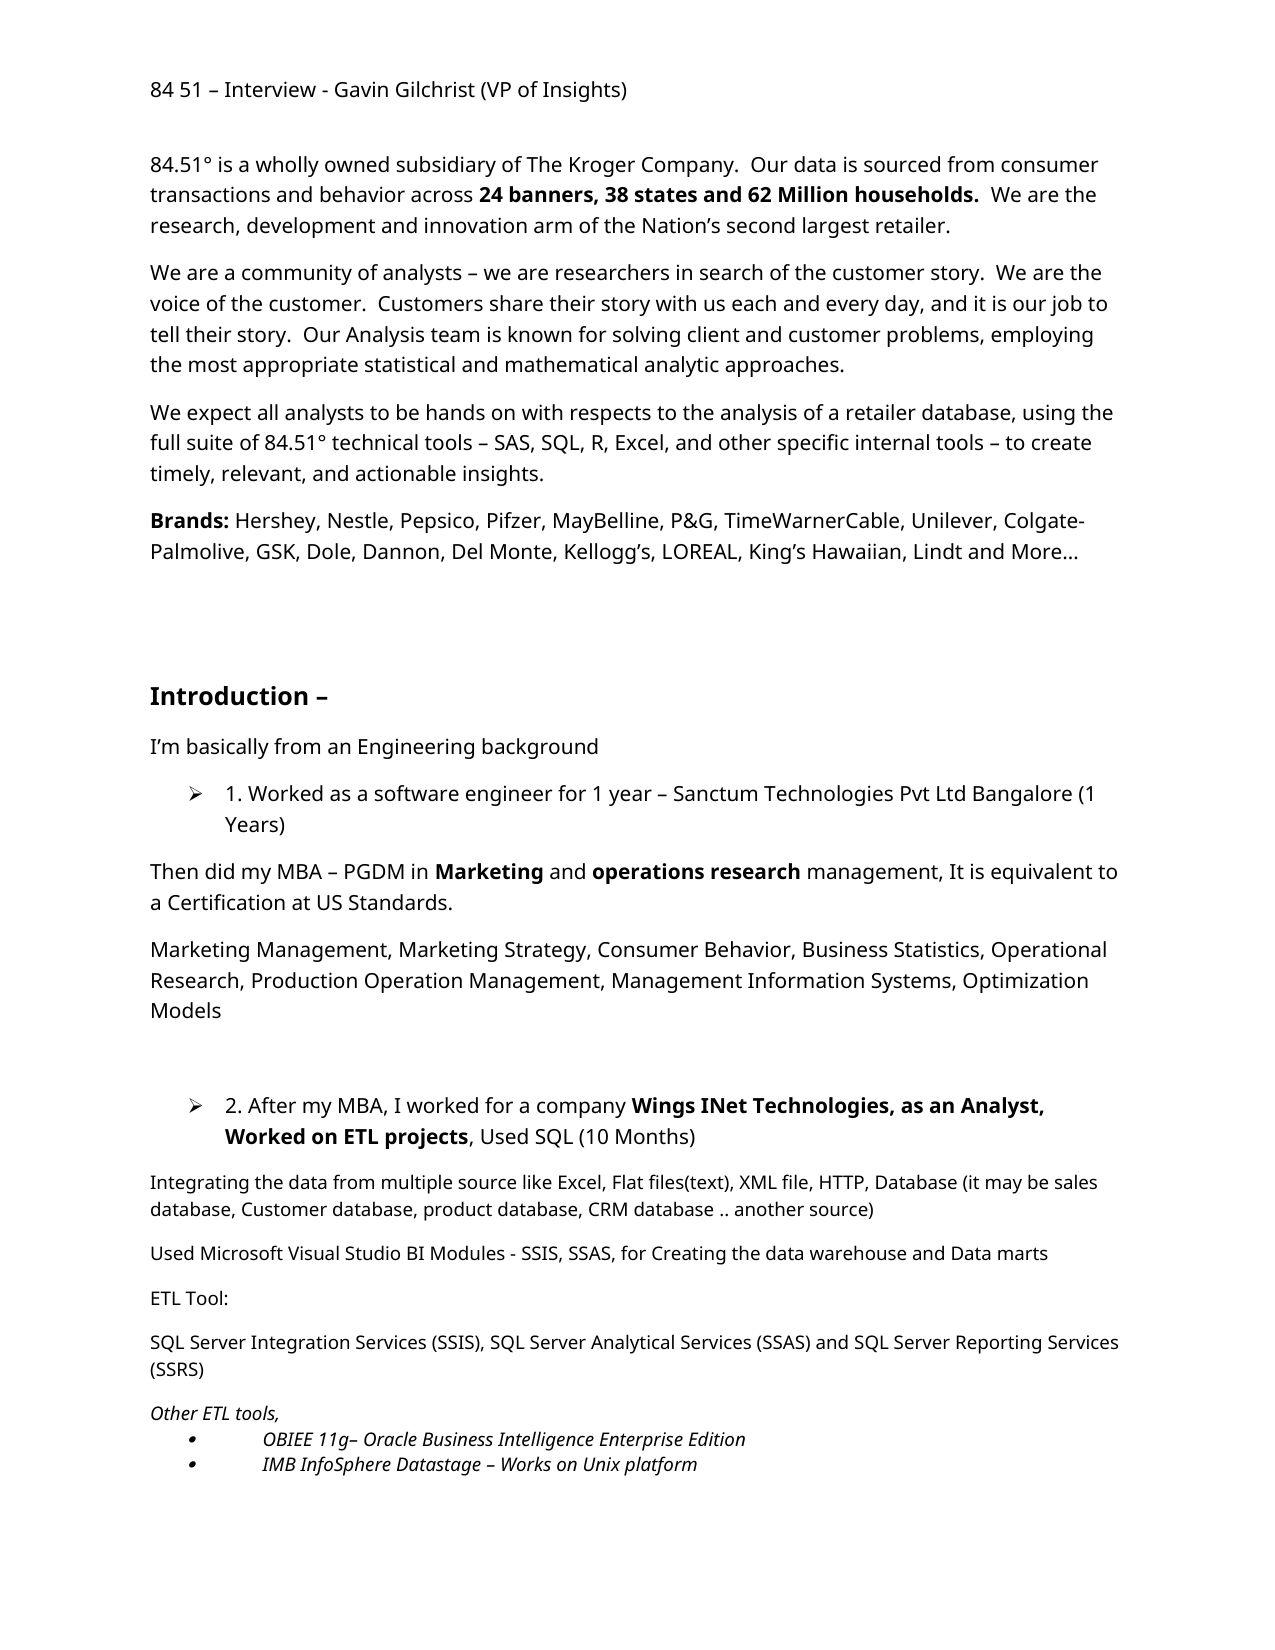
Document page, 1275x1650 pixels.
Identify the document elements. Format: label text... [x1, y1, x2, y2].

text Marketing Management, Marketing Strategy, Consumer Behavior, Business Statistics, Operational Research, Production Operation Management, Management Information Systems, Optimization Models [150, 935, 1125, 1025]
list 2. After my MBA, I worked for a company Wings INet Technologies, as an Analyst, Worked on ETL projects, Used SQL (10 Months) [187, 1091, 1125, 1150]
text Other ETL tools, [150, 1401, 1125, 1426]
text We are a community of analysts – we are researchers in search of the customer story. We are the voice of the customer. Customers share their story with us each and every day, and it is our job to tell their story. Our Analysis team is known for solving client and customer problems, employing the most appropriate statistical and mathematical analytic approaches. [150, 258, 1125, 379]
text Introduction – [150, 679, 1125, 713]
text Then did my MBA – PGDM in Marketing and operations research management, It is equivalent to a Certification at US Standards. [150, 857, 1125, 916]
text Used Microsoft Visual Studio BI Modules - SSIS, SSAS, for Creating the data warehouse and Data marts [150, 1241, 1125, 1266]
list IMB InfoSphere Datastage – Works on Unix platform [187, 1452, 1125, 1477]
text SQL Server Integration Services (SSIS), SQL Server Analytical Services (SSAS) and SQL Server Reporting Services (SSRS) [150, 1329, 1125, 1382]
text 84.51° is a wholly owned subsidiary of The Kroger Company. Our data is sourced from consumer transactions and behavior across 24 banners, 38 states and 62 Million households. We are the research, development and innovation arm of the Nation’s second largest retailer. [150, 150, 1125, 240]
text Brands: Hershey, Nestle, Pepsico, Pifzer, MayBelline, P&G, TimeWarnerCable, Unilever, Colgate-Palmolive, GSK, Dole, Dannon, Del Monte, Kellogg’s, LOREAL, King’s Hawaiian, Lindt and More… [150, 506, 1125, 565]
list OBIEE 11g– Oracle Business Intelligence Enterprise Edition [187, 1426, 1125, 1452]
text We expect all analysts to be hands on with respects to the analysis of a retailer database, using the full suite of 84.51° technical tools – SAS, SQL, R, Excel, and other specific internal tools – to create timely, relevant, and actionable insights. [150, 398, 1125, 487]
text ETL Tool: [150, 1285, 1125, 1310]
text Integrating the data from multiple source like Excel, Flat files(text), XML file, HTTP, Database (it may be sales database, Customer database, product database, CRM database .. another source) [150, 1169, 1125, 1222]
text I’m basically from an Engineering background [150, 732, 1125, 761]
list 1. Worked as a software engineer for 1 year – Sanctum Technologies Pvt Ltd Bangalore (1 Years) [187, 779, 1125, 838]
